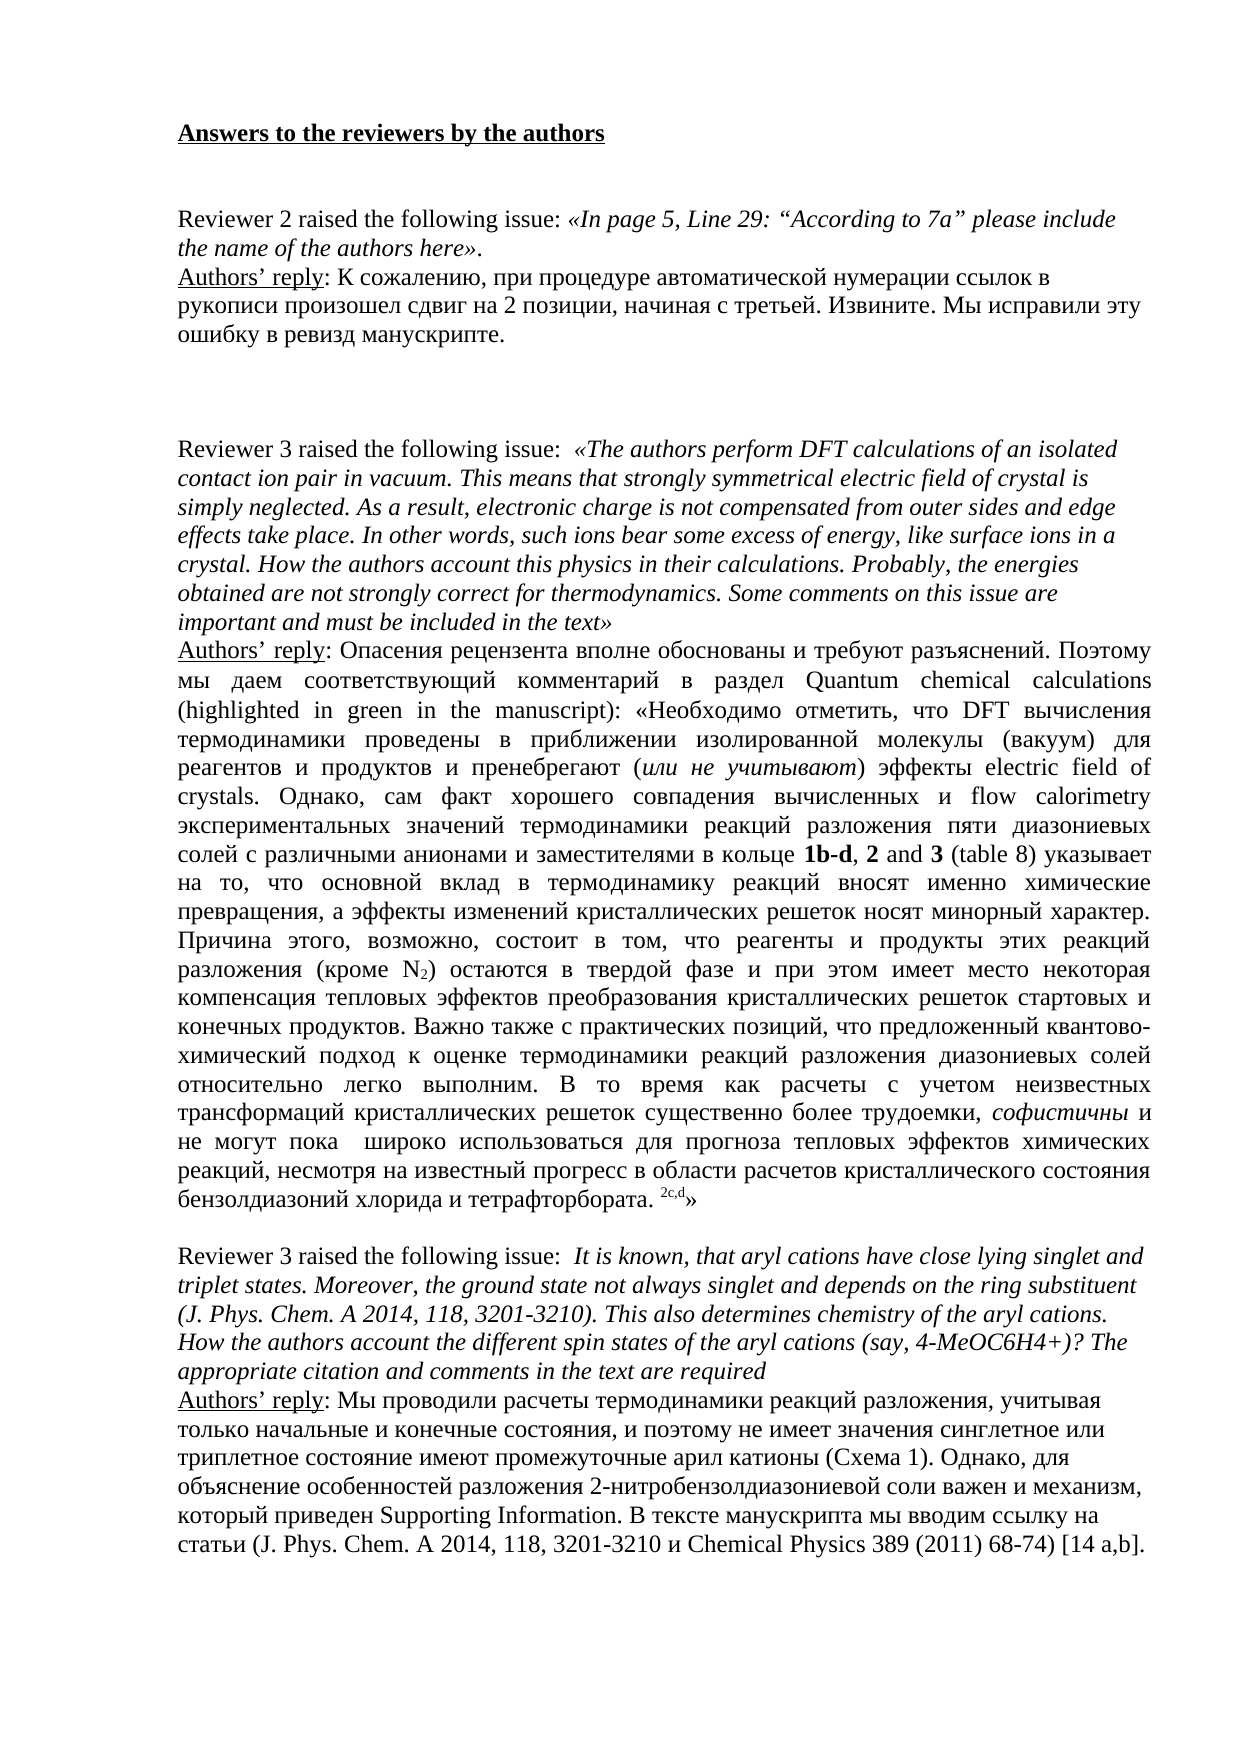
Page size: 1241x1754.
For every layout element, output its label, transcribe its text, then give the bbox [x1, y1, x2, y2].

text Authors’ reply: Мы проводили расчеты термодинамики реакций разложения, учитывая только начальные и конечные состояния, и поэтому не имеет значения синглетное или триплетное состояние имеют промежуточные арил катионы (Схема 1). Однако, для объяснение особенностей разложения 2-нитробензолдиазониевой соли важен и механизм, который приведен Supporting Information. В тексте манускрипта мы вводим ссылку на статьи (J. Phys. Chem. A 2014, 118, 3201-3210 и Chemical Physics 389 (2011) 68-74) [14 a,b]. [177, 1385, 1152, 1557]
text Authors’ reply: К сожалению, при процедуре автоматической нумерации ссылок в рукописи произошел сдвиг на 2 позиции, начиная с третьей. Извините. Мы исправили эту ошибку в ревизд манускрипте. [177, 262, 1152, 348]
text Reviewer 3 raised the following issue: It is known, that aryl cations have close lying singlet and triplet states. Moreover, the ground state not always singlet and depends on the ring substituent (J. Phys. Chem. A 2014, 118, 3201-3210). This also determines chemistry of the aryl cations. How the authors account the different spin states of the aryl cations (say, 4-MeOC6H4+)? The appropriate citation and comments in the text are required [177, 1241, 1152, 1385]
text Reviewer 3 raised the following issue: «The authors perform DFT calculations of an isolated contact ion pair in vacuum. This means that strongly symmetrical electric field of crystal is simply neglected. As a result, electronic charge is not compensated from outer sides and edge effects take place. In other words, such ions bear some excess of energy, like surface ions in a crystal. How the authors account this physics in their calculations. Probably, the energies obtained are not strongly correct for thermodynamics. Some comments on this issue are important and must be included in the text» [177, 434, 1152, 636]
text Authors’ reply: Опасения рецензента вполне обоснованы и требуют разъяснений. Поэтому мы даем соответствующий комментарий в раздел Quantum chemical calculations (highlighted in green in the manuscript): «Необходимо отметить, что DFT вычисления термодинамики проведены в приближении изолированной молекулы (вакуум) для реагентов и продуктов и пренебрегают (или не учитывают) эффекты electric field of crystals. Однако, сам факт хорошего совпадения вычисленных и flow calorimetry экспериментальных значений термодинамики реакций разложения пяти диазониевых солей с различными анионами и заместителями в кольце 1b-d, 2 and 3 (table 8) указывает на то, что основной вклад в термодинамику реакций вносят именно химические превращения, а эффекты изменений кристаллических решеток носят минорный характер. Причина этого, возможно, состоит в том, что реагенты и продукты этих реакций разложения (кроме N2) остаются в твердой фазе и при этом имеет место некоторая компенсация тепловых эффектов преобразования кристаллических решеток стартовых и конечных продуктов. Важно также с практических позиций, что предложенный квантово-химический подход к оценке термодинамики реакций разложения диазониевых солей относительно легко выполним. В то время как расчеты с учетом неизвестных трансформаций кристаллических решеток существенно более трудоемки, софистичны и не могут пока широко использоваться для прогноза тепловых эффектов химических реакций, несмотря на известный прогресс в области расчетов кристаллического состояния бензолдиазоний хлорида и тетрафторбората. 2c,d» [177, 636, 1152, 1212]
text Answers to the reviewers by the authors [177, 118, 1152, 147]
text Reviewer 2 raised the following issue: «In page 5, Line 29: “According to 7a” please include the name of the authors here». [177, 204, 1152, 262]
